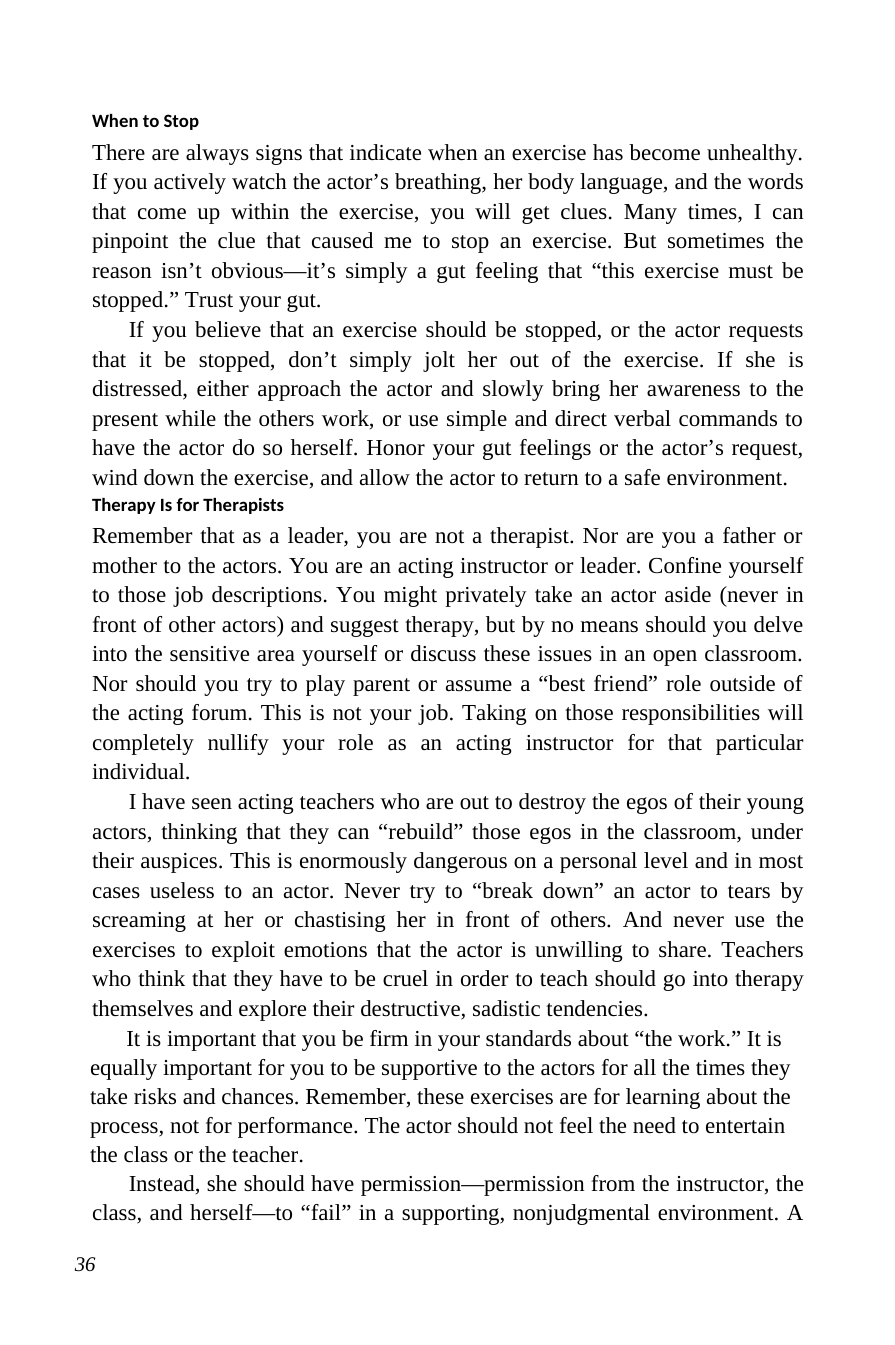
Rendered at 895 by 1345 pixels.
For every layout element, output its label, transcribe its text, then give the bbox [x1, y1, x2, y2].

text It is important that you be firm in your standards about “the work.” It is equally important for you to be supportive to the actors for all the times they take risks and chances. Remember, these exercises are for learning about the process, not for performance. The actor should not feel the need to entertain the class or the teacher. [90, 1025, 812, 1167]
text I have seen acting teachers who are out to destroy the egos of their young actors, thinking that they can “rebuild” those egos in the classroom, under their auspices. This is enormously dangerous on a personal level and in most cases useless to an actor. Never try to “break down” an actor to tears by screaming at her or chastising her in front of others. And never use the exercises to exploit emotions that the actor is unwilling to share. Teachers who think that they have to be cruel in order to teach should go into therapy themselves and explore their destructive, sadistic tendencies. [92, 788, 805, 1021]
text Remember that as a leader, you are not a therapist. Nor are you a father or mother to the actors. You are an acting instructor or leader. Confine yourself to those job descriptions. You might privately take an actor aside (never in front of other actors) and suggest therapy, but by no means should you delve into the sensitive area yourself or discuss these issues in an open classroom. Nor should you try to play parent or assume a “best friend” role outside of the acting forum. This is not your job. Taking on those responsibilities will completely nullify your role as an acting instructor for that particular individual. [92, 523, 805, 785]
subtitle When to Stop [92, 110, 804, 133]
subtitle Therapy Is for Therapists [92, 493, 804, 516]
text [92, 1169, 805, 1225]
text There are always signs that indicate when an exercise has become unhealthy. If you actively watch the actor’s breathing, her body language, and the words that come up within the exercise, you will get clues. Many times, I can pinpoint the clue that caused me to stop an exercise. But sometimes the reason isn’t obvious—it’s simply a gut feeling that “this exercise must be stopped.” Trust your gut. [92, 139, 805, 312]
text If you believe that an exercise should be stopped, or the actor requests that it be stopped, don’t simply jolt her out of the exercise. If she is distressed, either approach the actor and slowly bring her awareness to the present while the others work, or use simple and direct verbal commands to have the actor do so herself. Honor your gut feelings or the actor’s request, wind down the exercise, and allow the actor to return to a safe environment. [92, 316, 805, 490]
